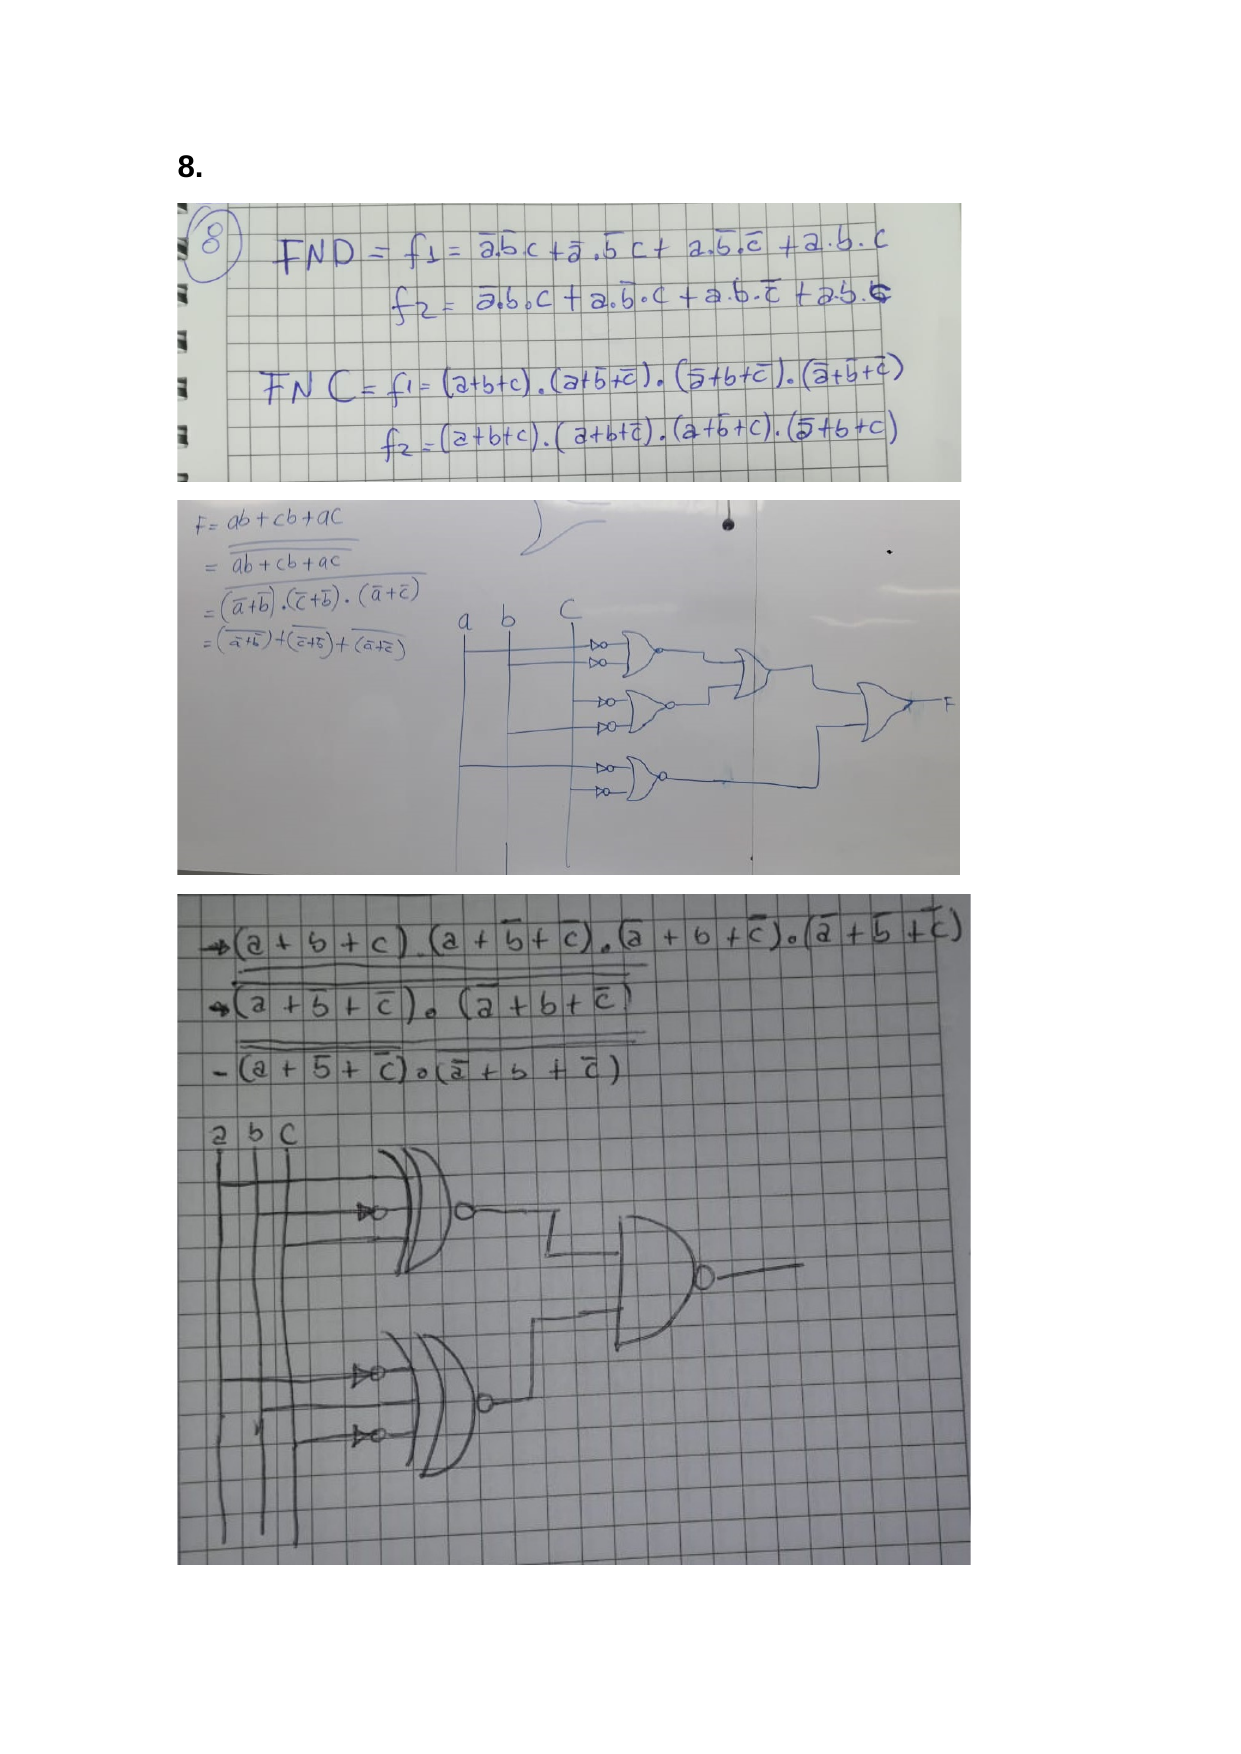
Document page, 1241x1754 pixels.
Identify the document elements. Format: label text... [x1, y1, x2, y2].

picture [177, 203, 962, 482]
picture [177, 500, 960, 875]
picture [177, 894, 971, 1565]
text 8. [177, 148, 1063, 183]
